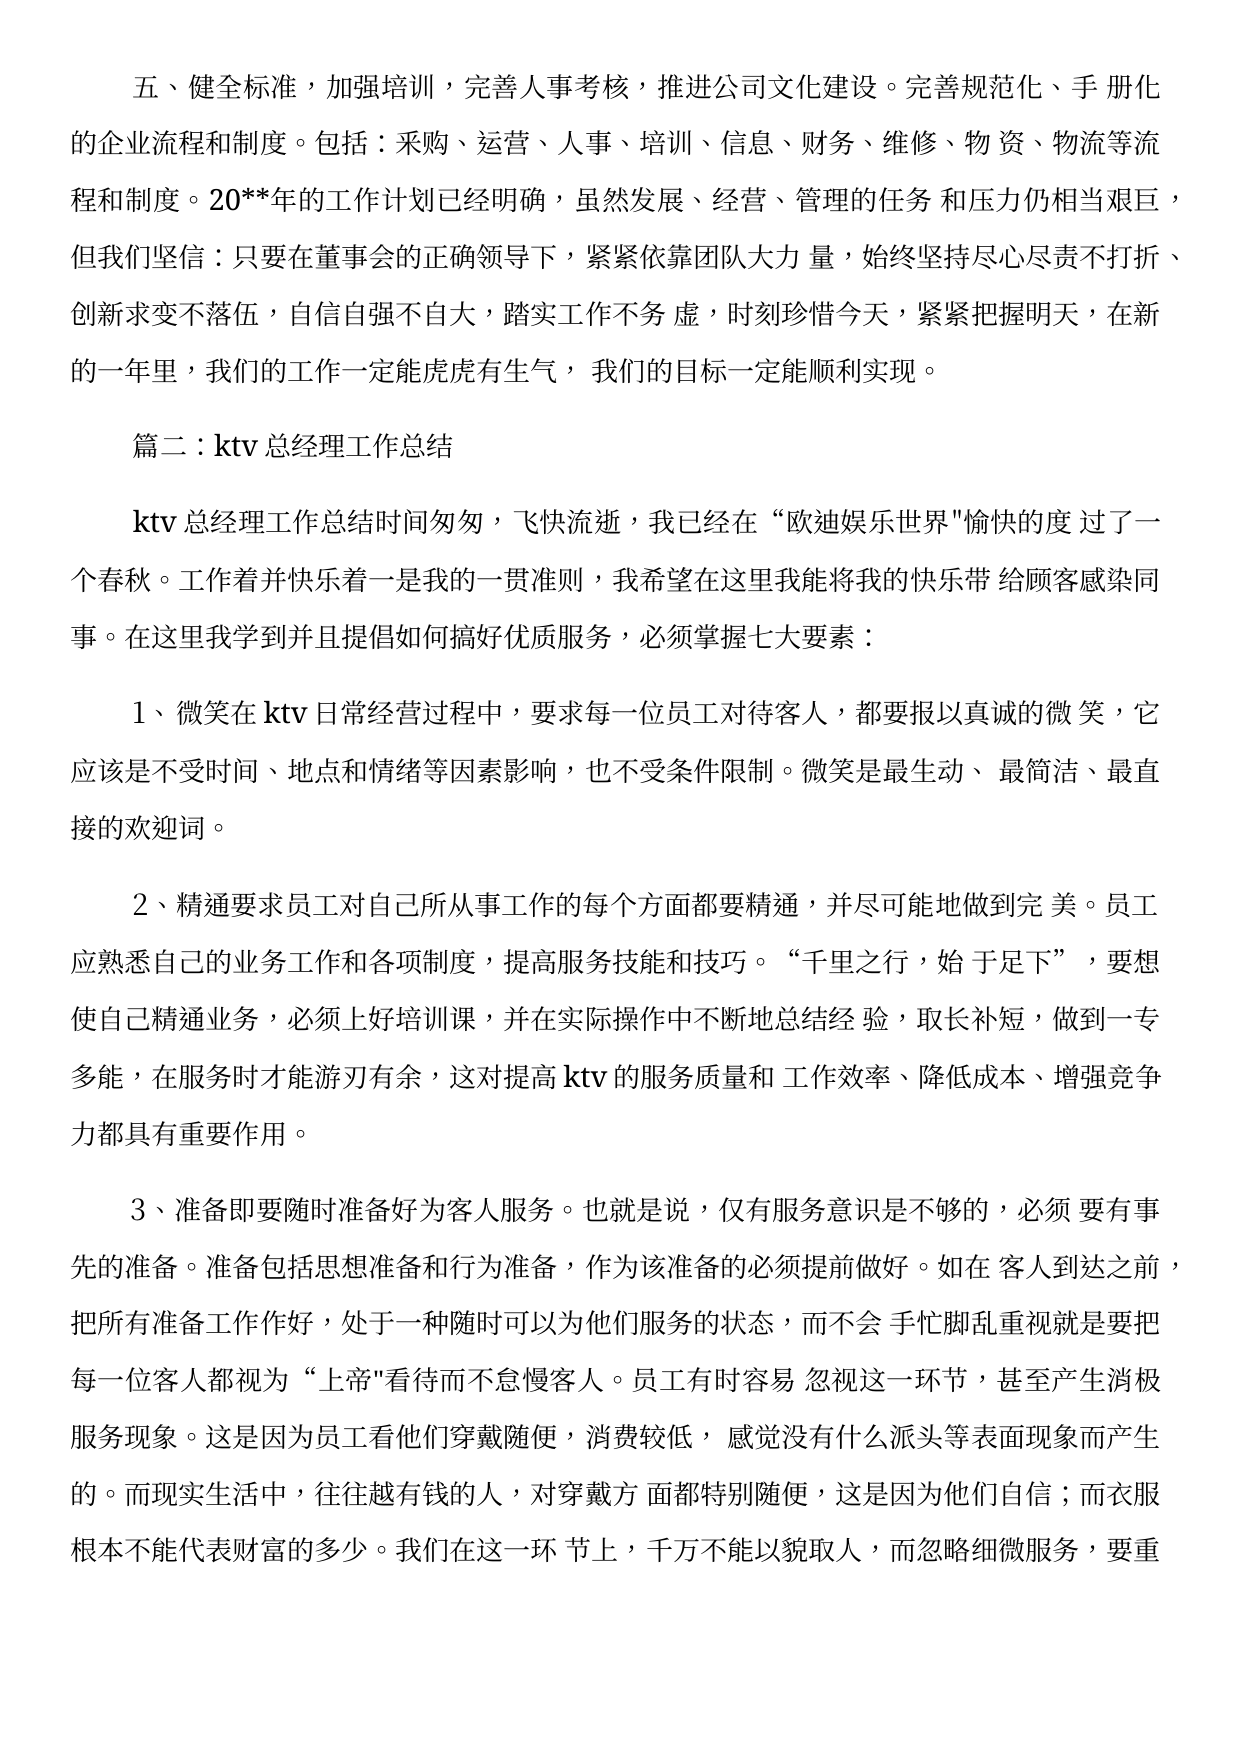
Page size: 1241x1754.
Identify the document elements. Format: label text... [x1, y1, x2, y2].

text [70, 1175, 1162, 1572]
text 五、健全标准，加强培训，完善人事考核，推进公司文化建设。完善规范化、手 册化的企业流程和制度。包括：釆购、运营、人事、培训、信息、财务、维修、物 资、物流等流程和制度。20**年的工作计划已经明确，虽然发展、经营、管理的任务 和压力仍相当艰巨，但我们坚信：只要在董事会的正确领导下，紧紧依靠团队大力 量，始终坚持尽心尽责不打折、创新求变不落伍，自信自强不自大，踏实工作不务 虚，时刻珍惜今天，紧紧把握明天，在新的一年里，我们的工作一定能虎虎有生气， 我们的目标一定能顺利实现。 [70, 52, 1162, 392]
text 1、 微笑在ktv日常经营过程中，要求每一位员工对待客人，都要报以真诚的微 笑，它应该是不受时间、地点和情绪等因素影响，也不受条件限制。微笑是最生动、 最简洁、最直接的欢迎词。 [70, 678, 1162, 850]
text 2、 精通要求员工对自己所从事工作的每个方面都要精通，并尽可能地做到完 美。员工应熟悉自己的业务工作和各项制度，提高服务技能和技巧。“千里之行，始 于足下”，要想使自己精通业务，必须上好培训课，并在实际操作中不断地总结经 验，取长补短，做到一专多能，在服务时才能游刃有余，这对提高ktv的服务质量和 工作效率、降低成本、增强竞争力都具有重要作用。 [70, 869, 1162, 1156]
text 篇二：ktv总经理工作总结 [70, 411, 1162, 468]
text ktv总经理工作总结时间匆匆，飞快流逝，我已经在“欧迪娱乐世界"愉快的度 过了一个春秋。工作着并快乐着一是我的一贯准则，我希望在这里我能将我的快乐带 给顾客感染同事。在这里我学到并且提倡如何搞好优质服务，必须掌握七大要素： [70, 487, 1162, 659]
